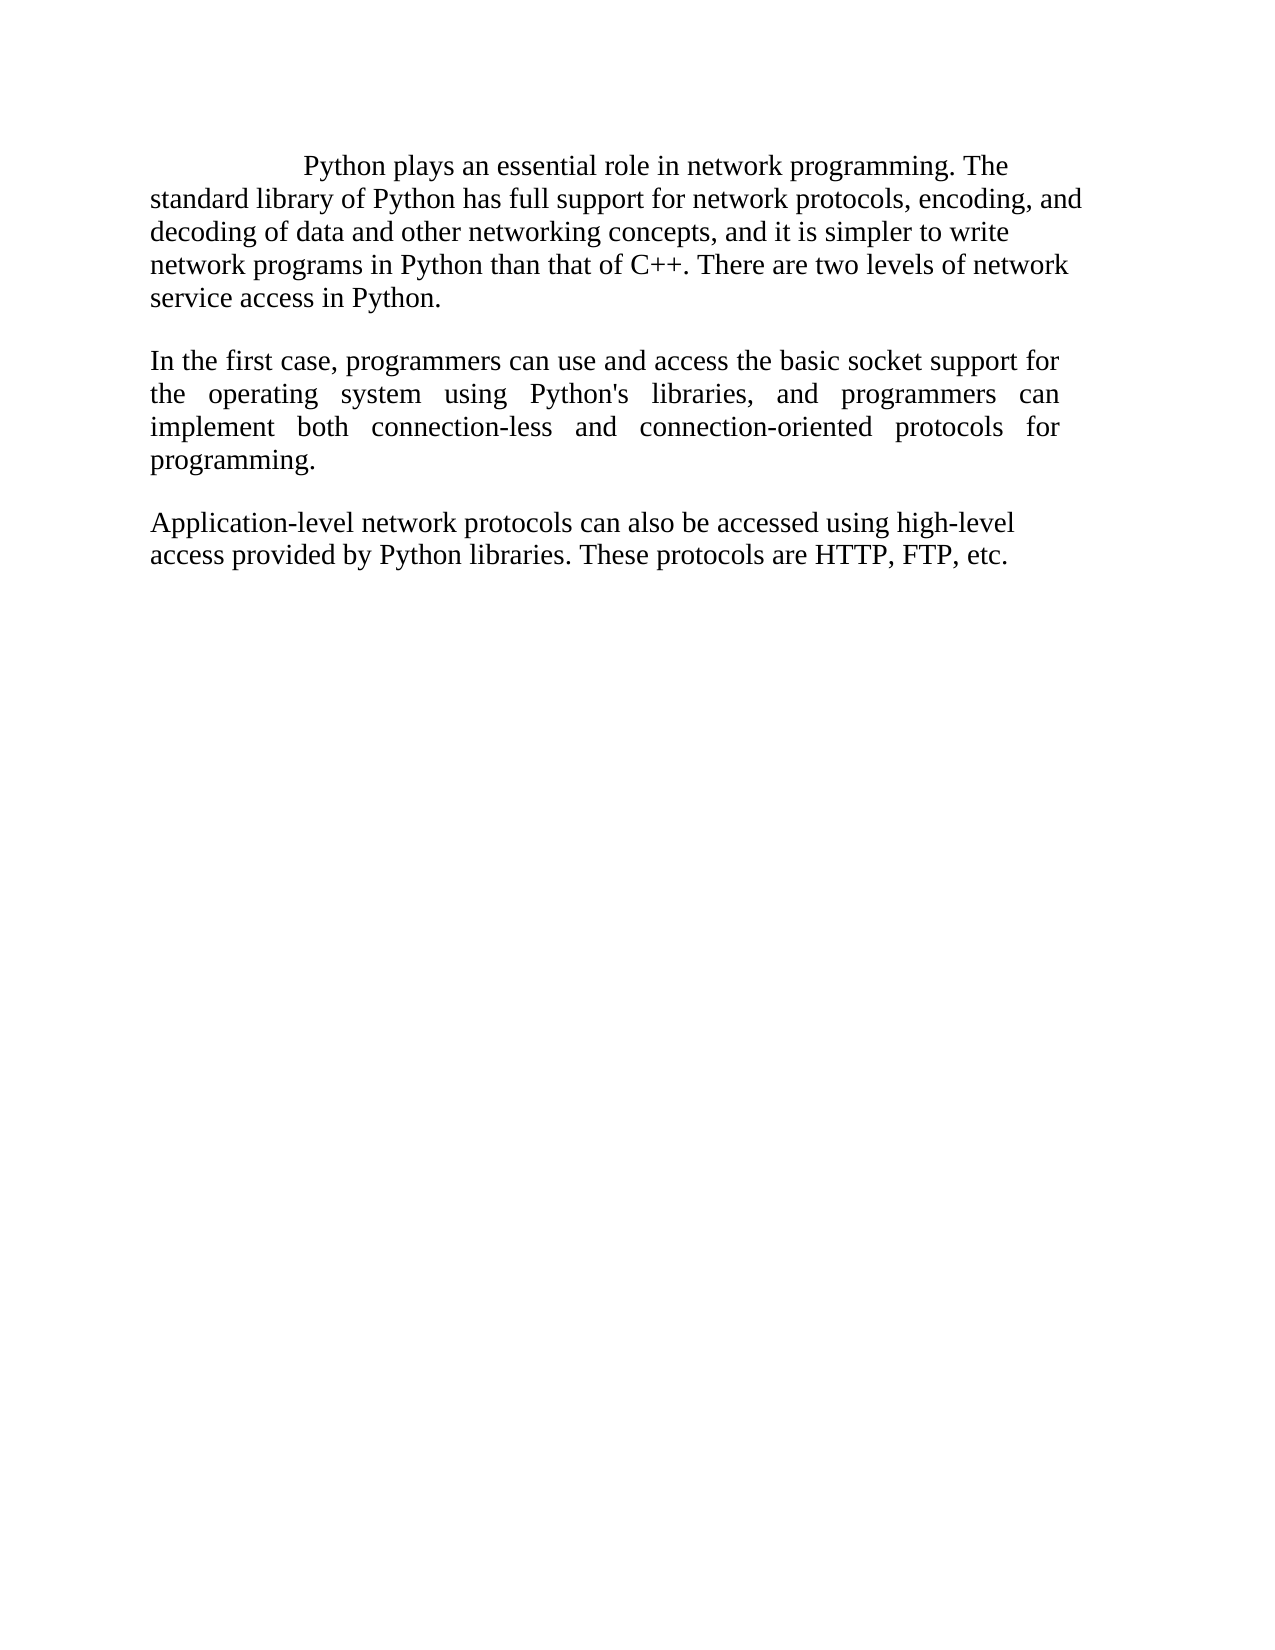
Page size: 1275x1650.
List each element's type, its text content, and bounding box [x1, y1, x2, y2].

text In the first case, programmers can use and access the basic socket support for the operating system using Python's libraries, and programmers can implement both connection-less and connection-oriented protocols for programming. [150, 344, 1060, 476]
text Python plays an essential role in network programming. The standard library of Python has full support for network protocols, encoding, and decoding of data and other networking concepts, and it is simpler to write network programs in Python than that of C++. There are two levels of network service access in Python. [150, 149, 1083, 314]
text Application-level network protocols can also be accessed using high-level access provided by Python libraries. These protocols are HTTP, FTP, etc. [150, 506, 1087, 571]
